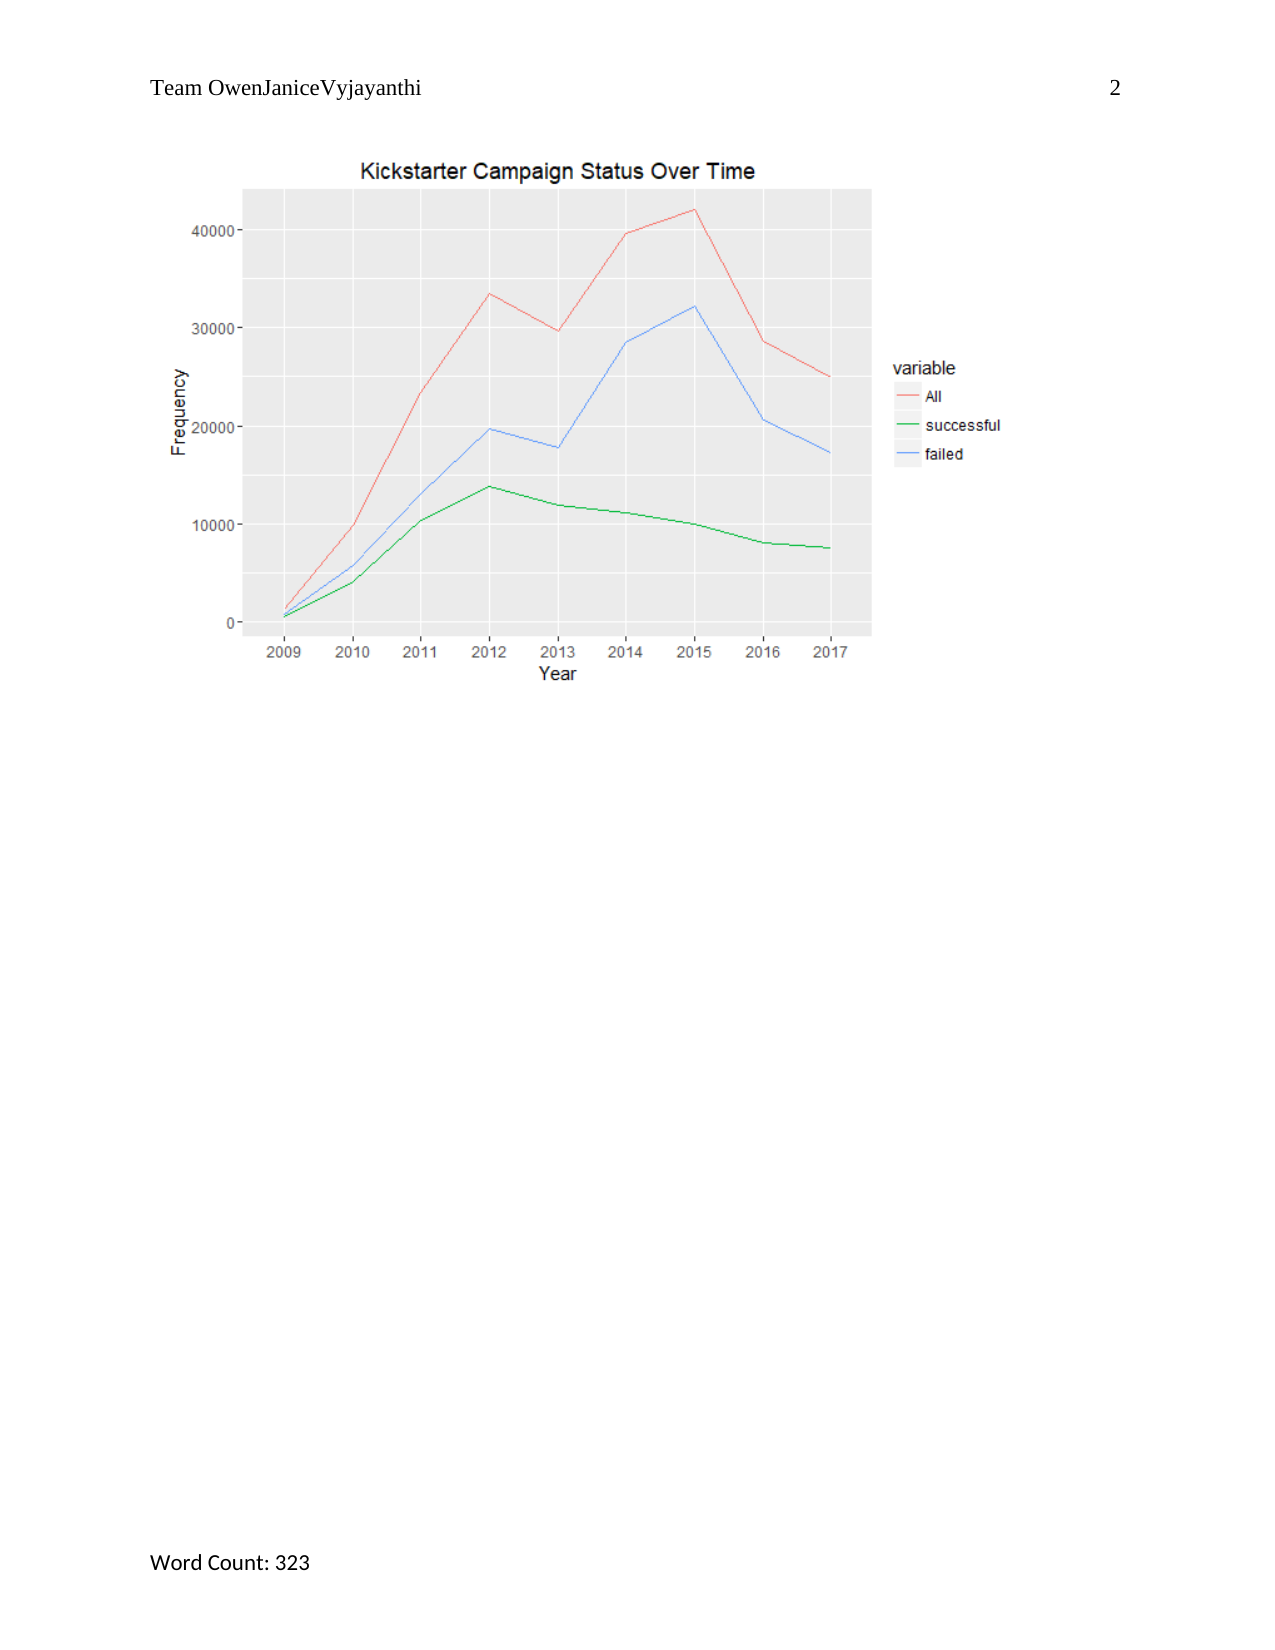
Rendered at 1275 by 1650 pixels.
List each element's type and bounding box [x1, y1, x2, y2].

picture [150, 150, 1037, 699]
